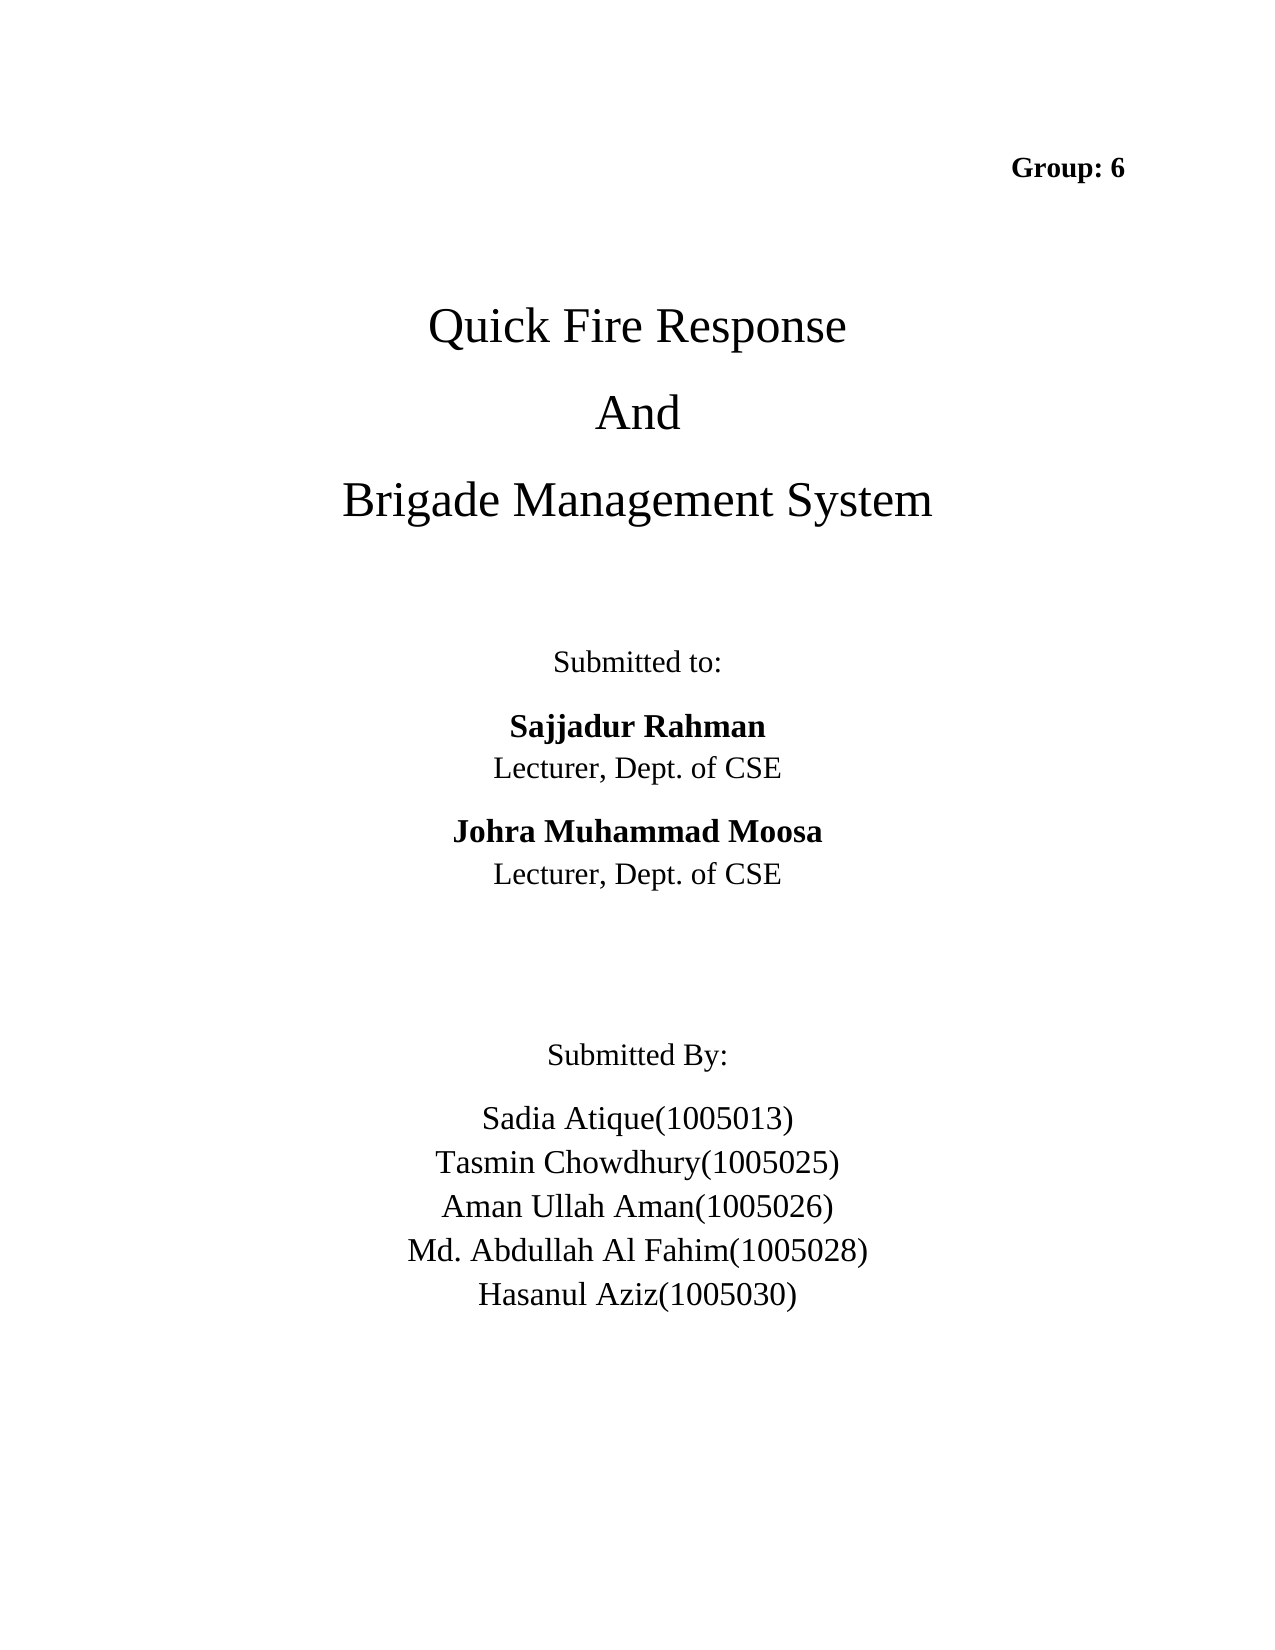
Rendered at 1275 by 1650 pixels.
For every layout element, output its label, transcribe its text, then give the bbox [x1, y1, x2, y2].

text Sajjadur Rahman Lecturer, Dept. of CSE [150, 706, 1125, 785]
text Sadia Atique(1005013) Tasmin Chowdhury(1005025) Aman Ullah Aman(1005026) Md. Abdullah Al Fahim(1005028) Hasanul Aziz(1005030) [150, 1098, 1125, 1313]
text Brigade Management System [150, 470, 1125, 527]
text Johra Muhammad Moosa Lecturer, Dept. of CSE [150, 812, 1125, 891]
text And [150, 383, 1125, 441]
text Submitted to: [150, 644, 1125, 680]
text Submitted By: [150, 1036, 1125, 1072]
text Quick Fire Response [150, 296, 1125, 354]
text Group: 6 [150, 150, 1125, 183]
